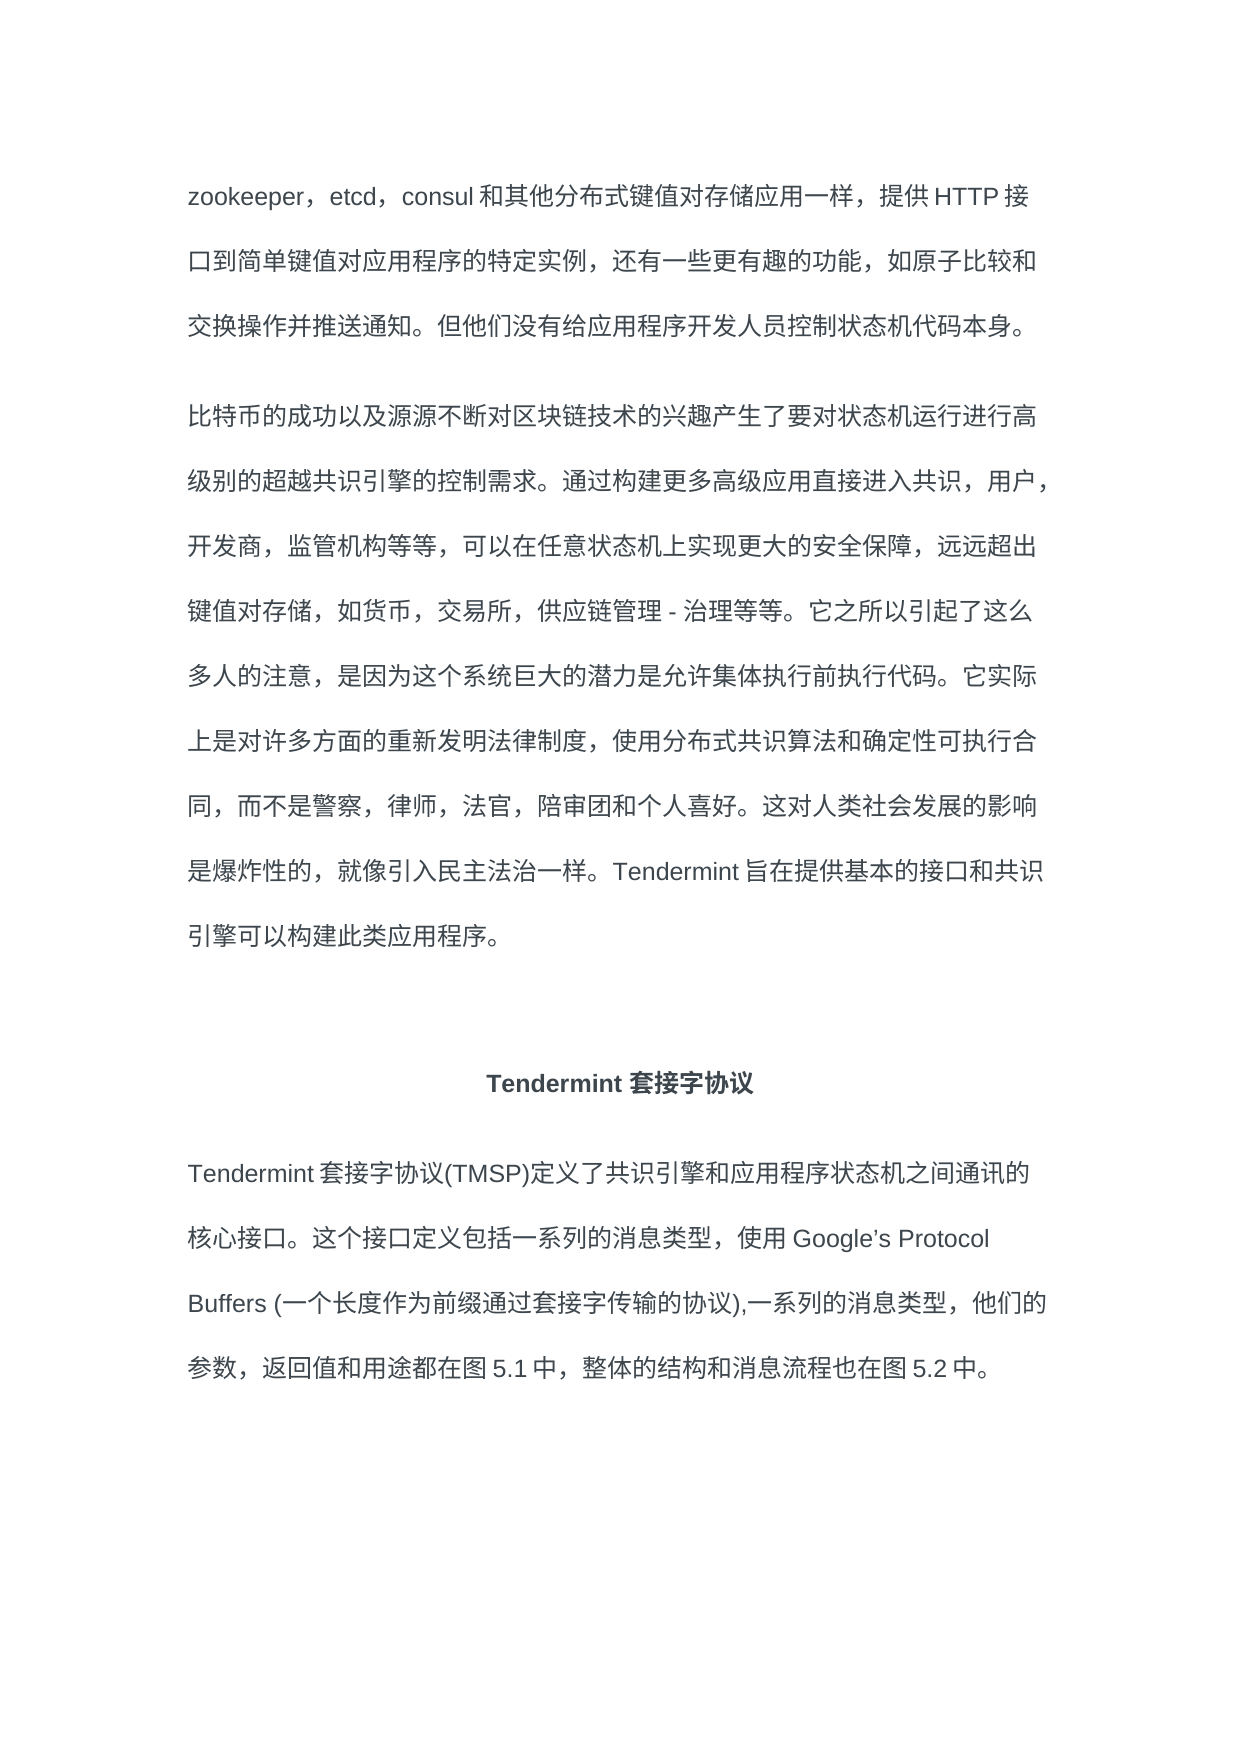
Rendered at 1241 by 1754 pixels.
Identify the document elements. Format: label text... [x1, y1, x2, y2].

text Tendermint套接字协议(TMSP)定义了共识引擎和应用程序状态机之间通讯的核心接口。这个接口定义包括一系列的消息类型，使用Google’s Protocol Buffers (一个长度作为前缀通过套接字传输的协议),一系列的消息类型，他们的参数，返回值和用途都在图5.1中，整体的结构和消息流程也在图5.2中。 [187, 1139, 1053, 1399]
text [187, 162, 1053, 357]
text Tendermint 套接字协议 [187, 1049, 1053, 1114]
text 比特币的成功以及源源不断对区块链技术的兴趣产生了要对状态机运行进行高级别的超越共识引擎的控制需求。通过构建更多高级应用直接进入共识，用户，开发商，监管机构等等，可以在任意状态机上实现更大的安全保障，远远超出键值对存储，如货币，交易所，供应链管理 - 治理等等。它之所以引起了这么多人的注意，是因为这个系统巨大的潜力是允许集体执行前执行代码。它实际上是对许多方面的重新发明法律制度，使用分布式共识算法和确定性可执行合同，而不是警察，律师，法官，陪审团和个人喜好。这对人类社会发展的影响是爆炸性的，就像引入民主法治一样。Tendermint旨在提供基本的接口和共识引擎可以构建此类应用程序。 [187, 382, 1053, 967]
